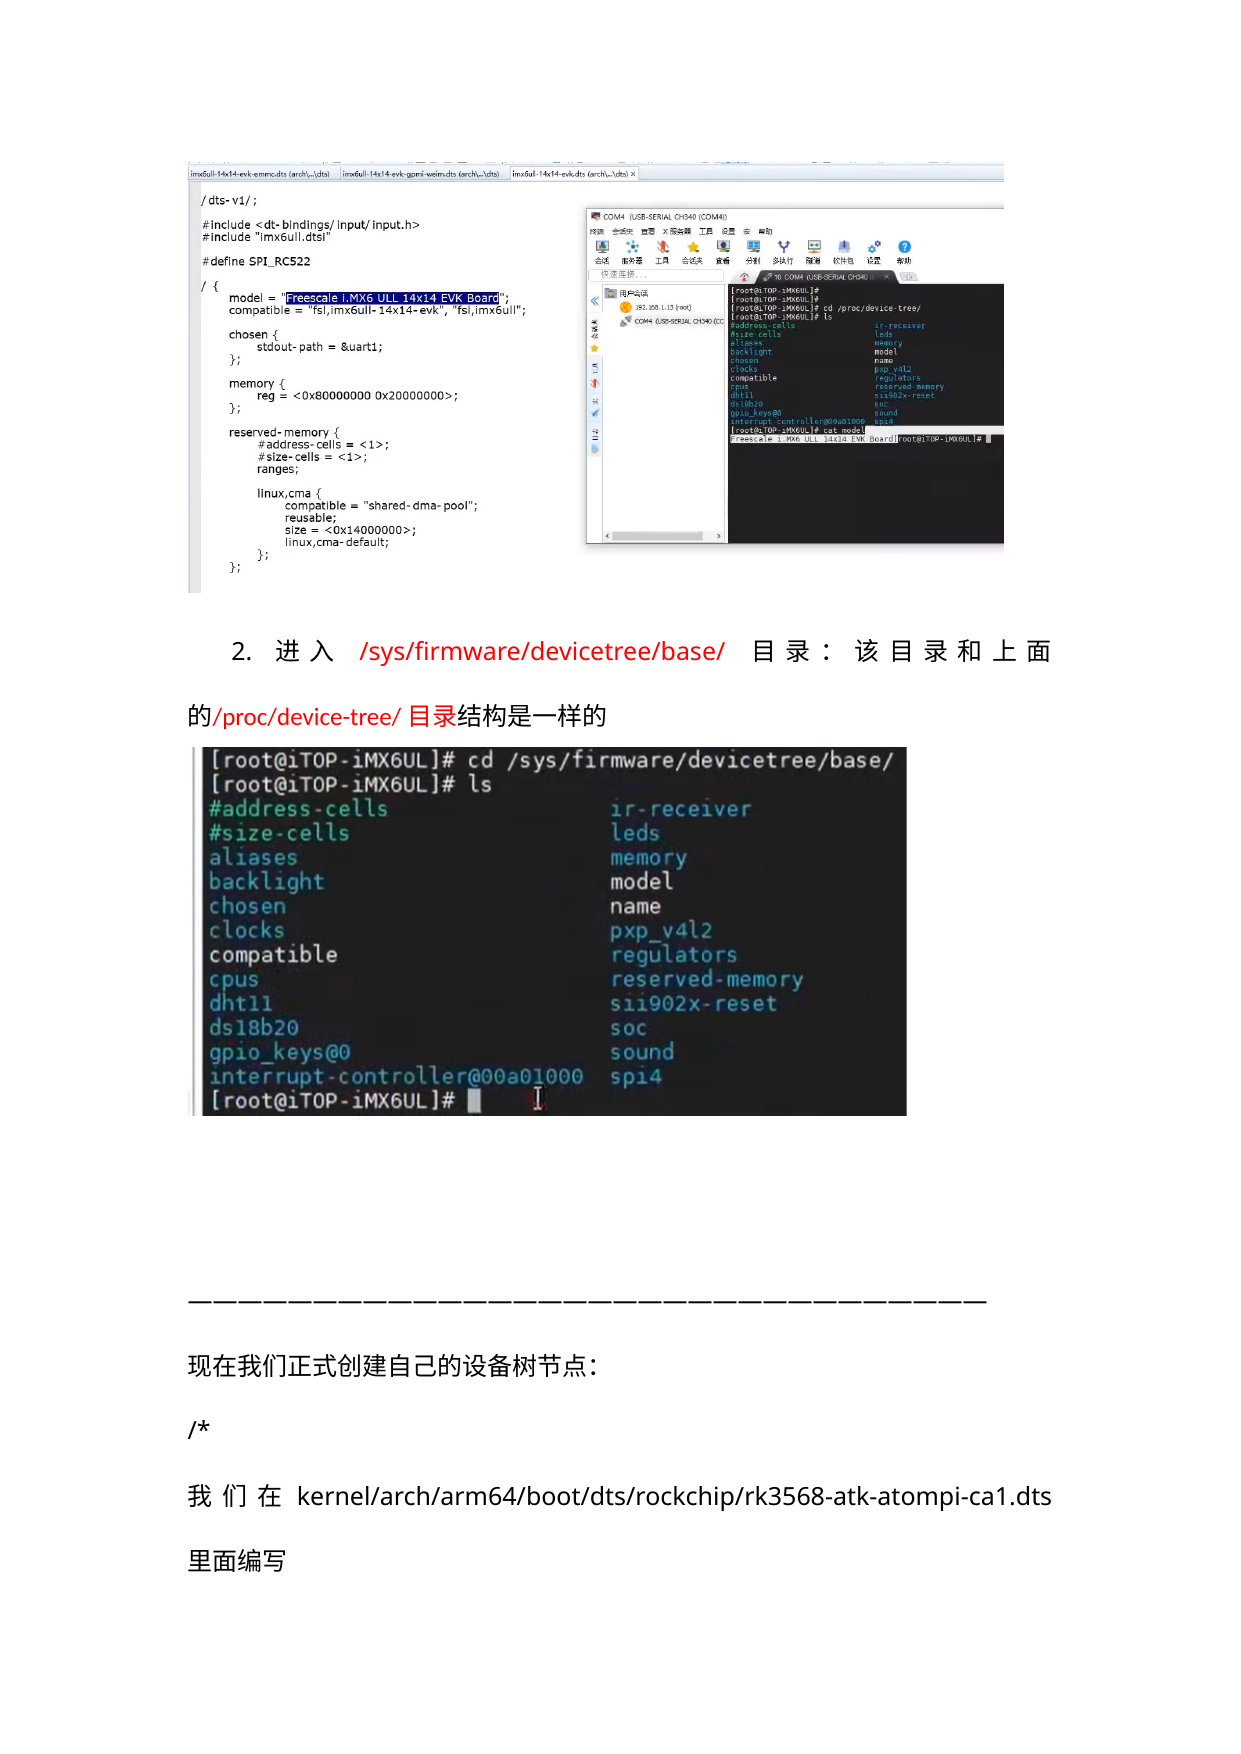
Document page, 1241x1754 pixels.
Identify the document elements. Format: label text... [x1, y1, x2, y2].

list 进入 /sys/firmware/devicetree/base/ 目录：该目录和上面的/proc/device-tree/ 目录结构是一样的 [187, 617, 1053, 747]
list 我们在kernel/arch/arm64/boot/dts/rockchip/rk3568-atk-atompi-ca1.dts里面编写 [187, 1462, 1053, 1592]
picture [187, 747, 907, 1116]
list /* [187, 1397, 1053, 1462]
list 现在我们正式创建自己的设备树节点： [187, 1332, 1053, 1397]
list ———————————————————————————————— [187, 1267, 1053, 1332]
picture [187, 162, 1004, 593]
